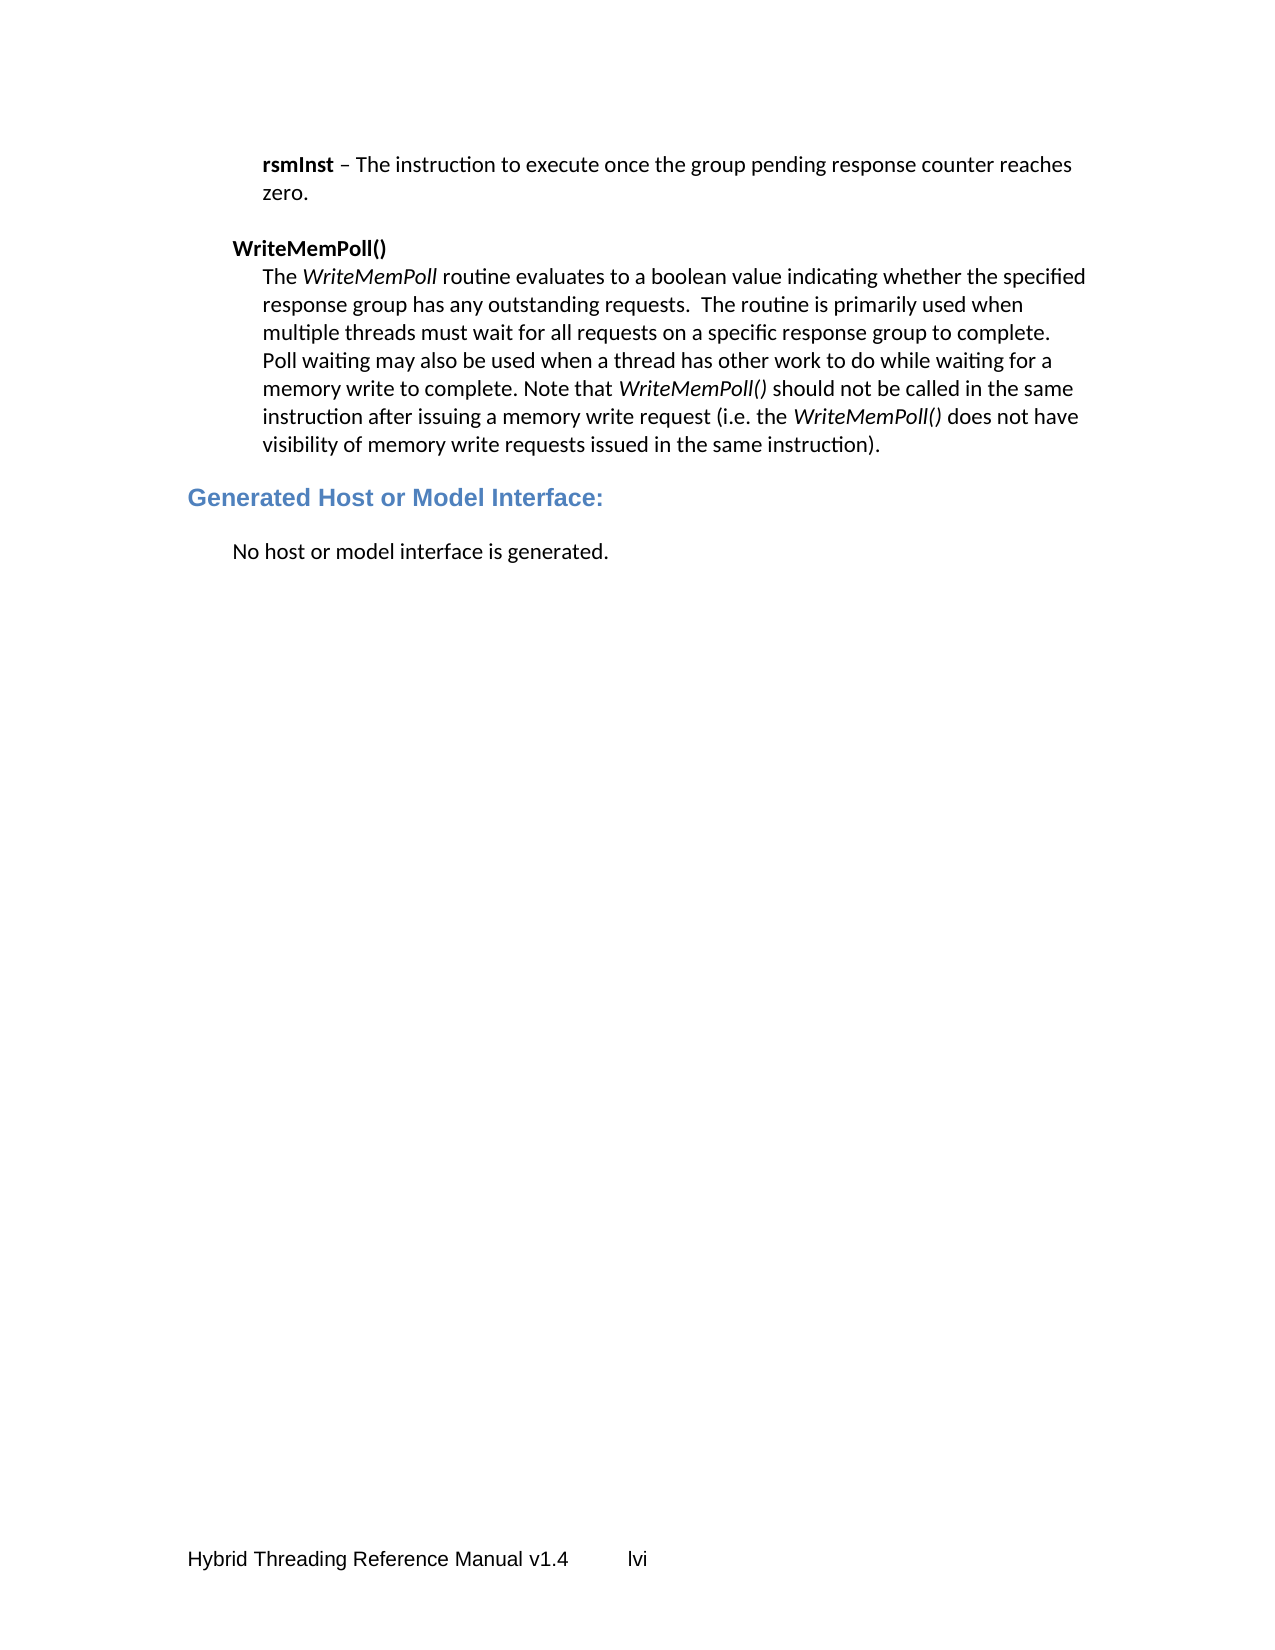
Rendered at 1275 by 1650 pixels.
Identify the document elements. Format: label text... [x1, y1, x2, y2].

text rsmInst – The instruction to execute once the group pending response counter reaches zero. [262, 150, 1087, 206]
text WriteMemPoll() [232, 234, 1087, 262]
text The WriteMemPoll routine evaluates to a boolean value indicating whether the specified response group has any outstanding requests. The routine is primarily used when multiple threads must wait for all requests on a specific response group to complete. Poll waiting may also be used when a thread has other work to do while waiting for a memory write to complete. Note that WriteMemPoll() should not be called in the same instruction after issuing a memory write request (i.e. the WriteMemPoll() does not have visibility of memory write requests issued in the same instruction). [262, 262, 1087, 458]
text No host or model interface is generated. [232, 537, 1087, 565]
text Generated Host or Model Interface: [187, 483, 1087, 512]
